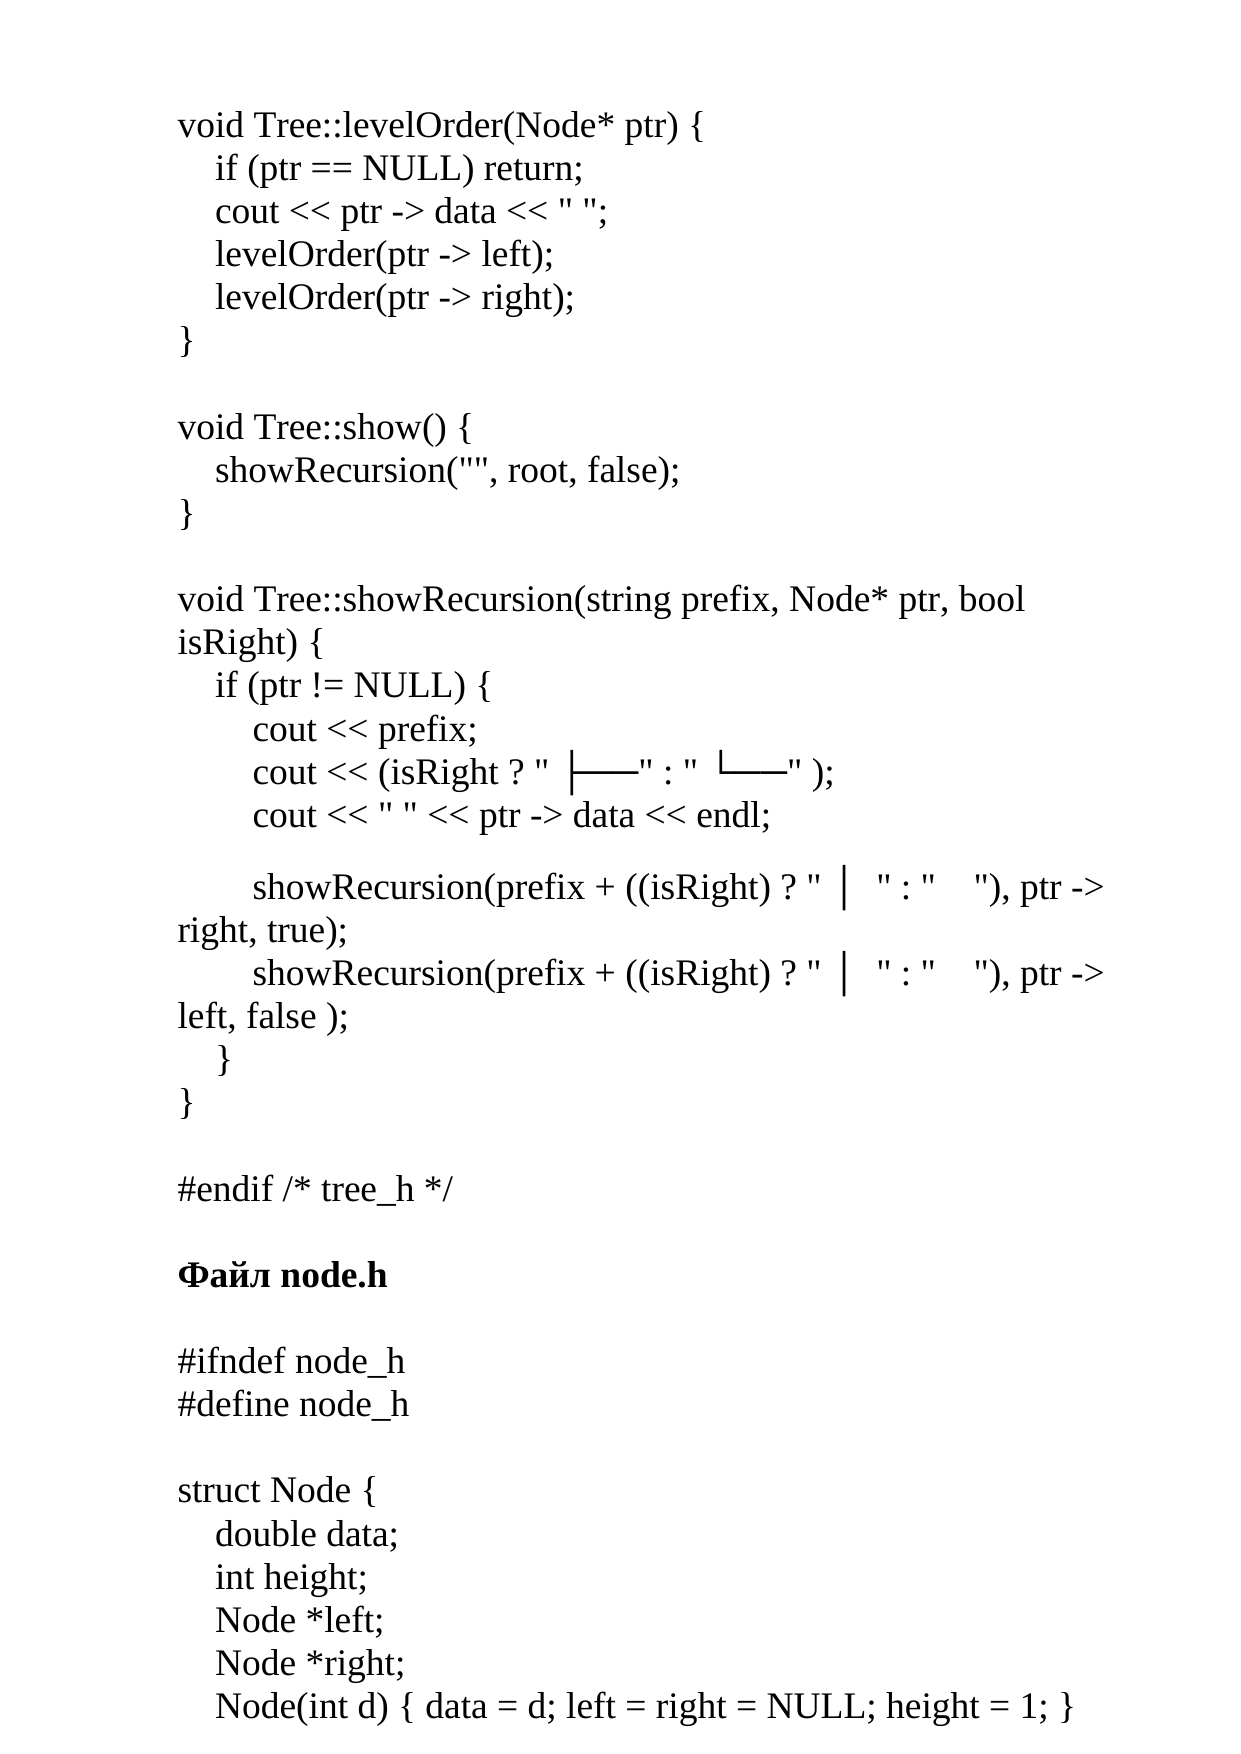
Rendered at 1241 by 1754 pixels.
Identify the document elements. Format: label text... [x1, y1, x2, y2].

text } [177, 1080, 1152, 1123]
text if (ptr == NULL) return; [177, 145, 1152, 188]
text } [177, 318, 1152, 361]
text void Tree::showRecursion(string prefix, Node* ptr, bool isRight) { [177, 577, 1152, 663]
text showRecursion(prefix + ((isRight) ? " │ " : " "), ptr -> left, false ); [177, 950, 1152, 1037]
text } [177, 490, 1152, 533]
text levelOrder(ptr -> left); [177, 232, 1152, 275]
text int height; [177, 1554, 1152, 1597]
text void Tree::levelOrder(Node* ptr) { [177, 102, 1152, 145]
text struct Node { [177, 1468, 1152, 1511]
text #define node_h [177, 1382, 1152, 1425]
text Node *left; [177, 1597, 1152, 1640]
text Node *right; [177, 1640, 1152, 1683]
text double data; [177, 1511, 1152, 1554]
text cout << " " << ptr -> data << endl; [177, 792, 1152, 835]
text cout << (isRight ? " ├──" : " └──" ); [177, 749, 1152, 792]
text #endif /* tree_h */ [177, 1166, 1152, 1209]
text showRecursion(prefix + ((isRight) ? " │ " : " "), ptr -> right, true); [177, 864, 1152, 950]
text Файл node.h [177, 1252, 1152, 1295]
text showRecursion("", root, false); [177, 447, 1152, 490]
text #ifndef node_h [177, 1338, 1152, 1382]
text if (ptr != NULL) { [177, 663, 1152, 706]
text cout << prefix; [177, 706, 1152, 749]
text Node(int d) { data = d; left = right = NULL; height = 1; } [177, 1683, 1152, 1727]
text void Tree::show() { [177, 404, 1152, 447]
text } [177, 1037, 1152, 1080]
text levelOrder(ptr -> right); [177, 275, 1152, 318]
text cout << ptr -> data << " "; [177, 188, 1152, 232]
